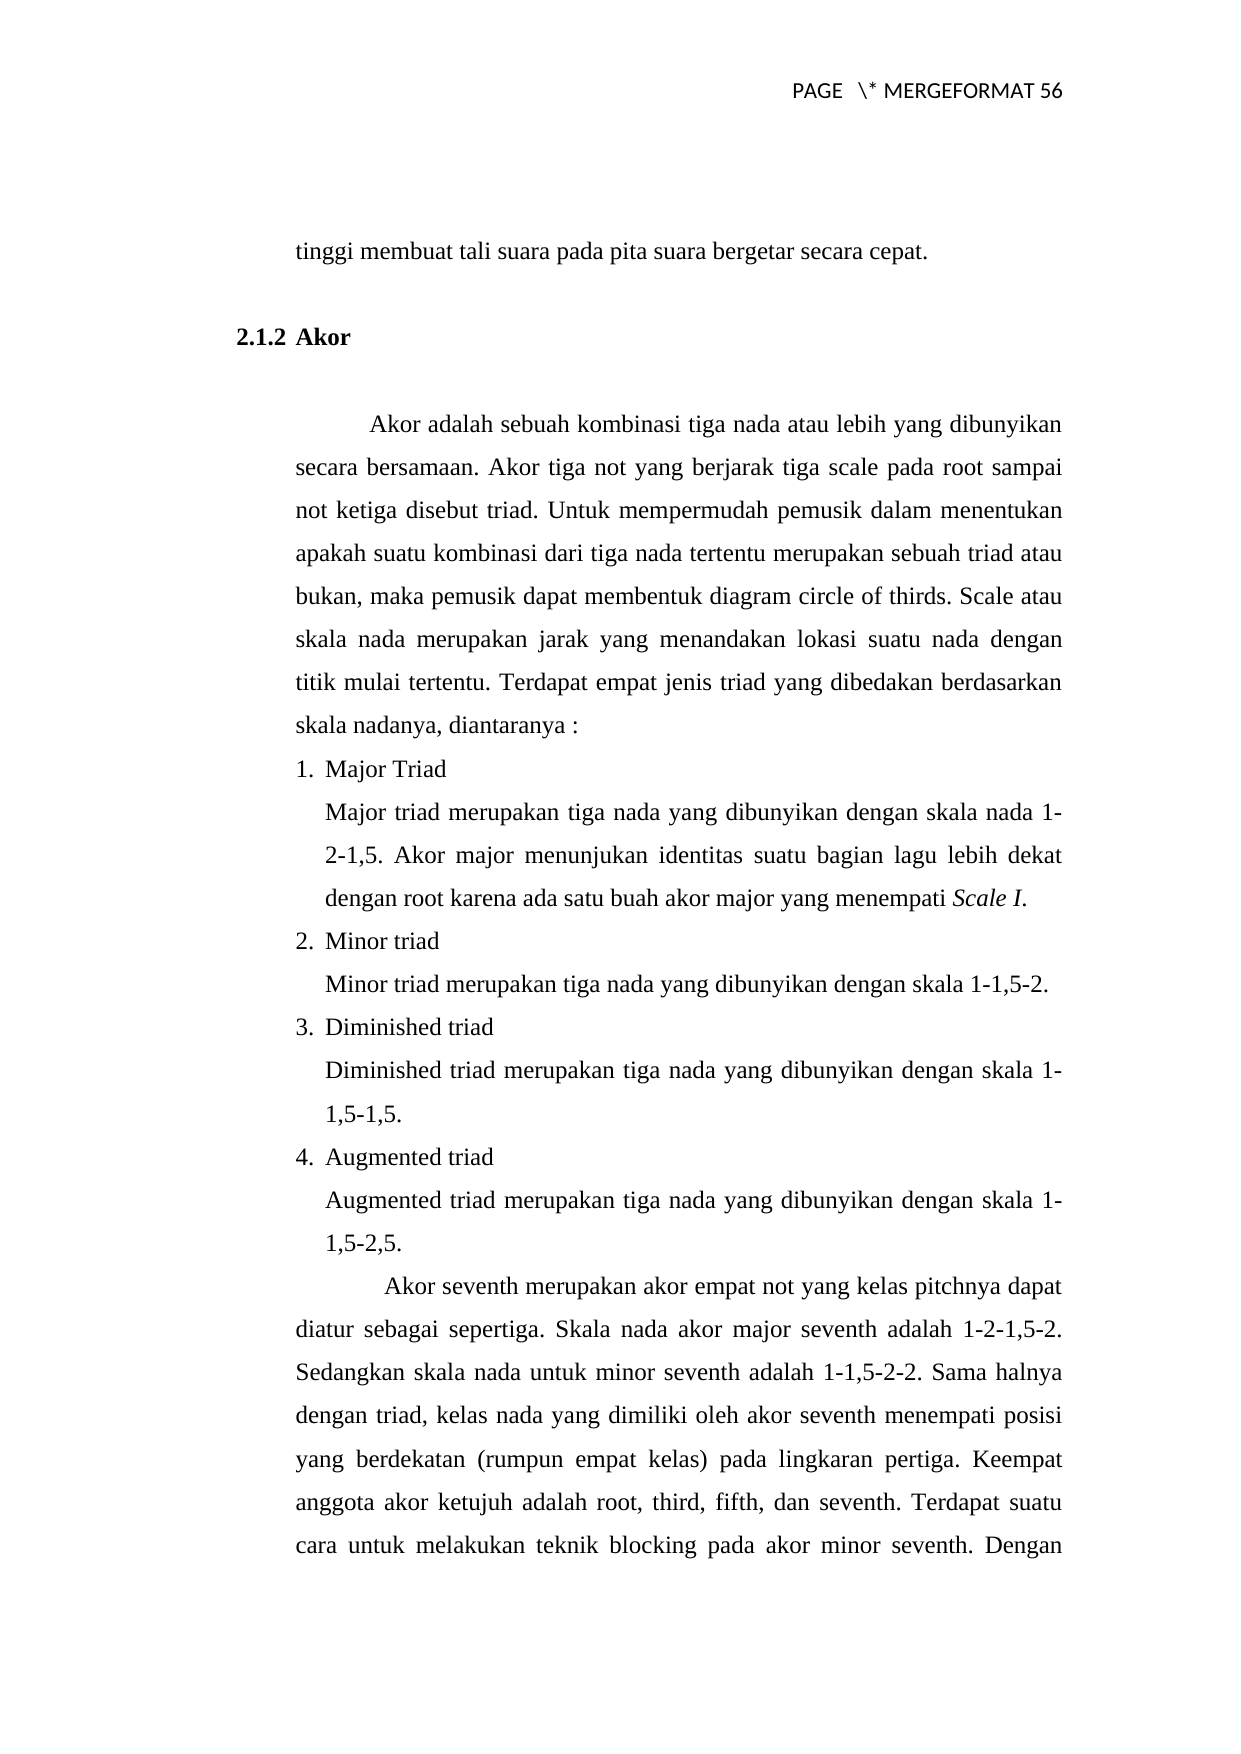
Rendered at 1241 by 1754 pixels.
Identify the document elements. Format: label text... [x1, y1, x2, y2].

list Akor [236, 322, 1063, 351]
list Akor adalah sebuah kombinasi tiga nada atau lebih yang dibunyikan secara bersamaan. Akor tiga not yang berjarak tiga scale pada root sampai not ketiga disebut triad. Untuk mempermudah pemusik dalam menentukan apakah suatu kombinasi dari tiga nada tertentu merupakan sebuah triad atau bukan, maka pemusik dapat membentuk diagram circle of thirds. Scale atau skala nada merupakan jarak yang menandakan lokasi suatu nada dengan titik mulai tertentu. Terdapat empat jenis triad yang dibedakan berdasarkan skala nadanya, diantaranya : [295, 409, 1063, 739]
list Diminished triad [295, 1012, 1063, 1041]
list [295, 1271, 1063, 1559]
list Minor triad [295, 926, 1063, 955]
list Diminished triad merupakan tiga nada yang dibunyikan dengan skala 1-1,5-1,5. [325, 1056, 1063, 1127]
list Augmented triad merupakan tiga nada yang dibunyikan dengan skala 1-1,5-2,5. [325, 1185, 1063, 1257]
list Major triad merupakan tiga nada yang dibunyikan dengan skala nada 1-2-1,5. Akor major menunjukan identitas suatu bagian lagu lebih dekat dengan root karena ada satu buah akor major yang menempati Scale I. [325, 797, 1063, 912]
list Augmented triad [295, 1142, 1063, 1171]
list Minor triad merupakan tiga nada yang dibunyikan dengan skala 1-1,5-2. [325, 969, 1063, 998]
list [295, 236, 1063, 265]
list Major Triad [295, 754, 1063, 782]
